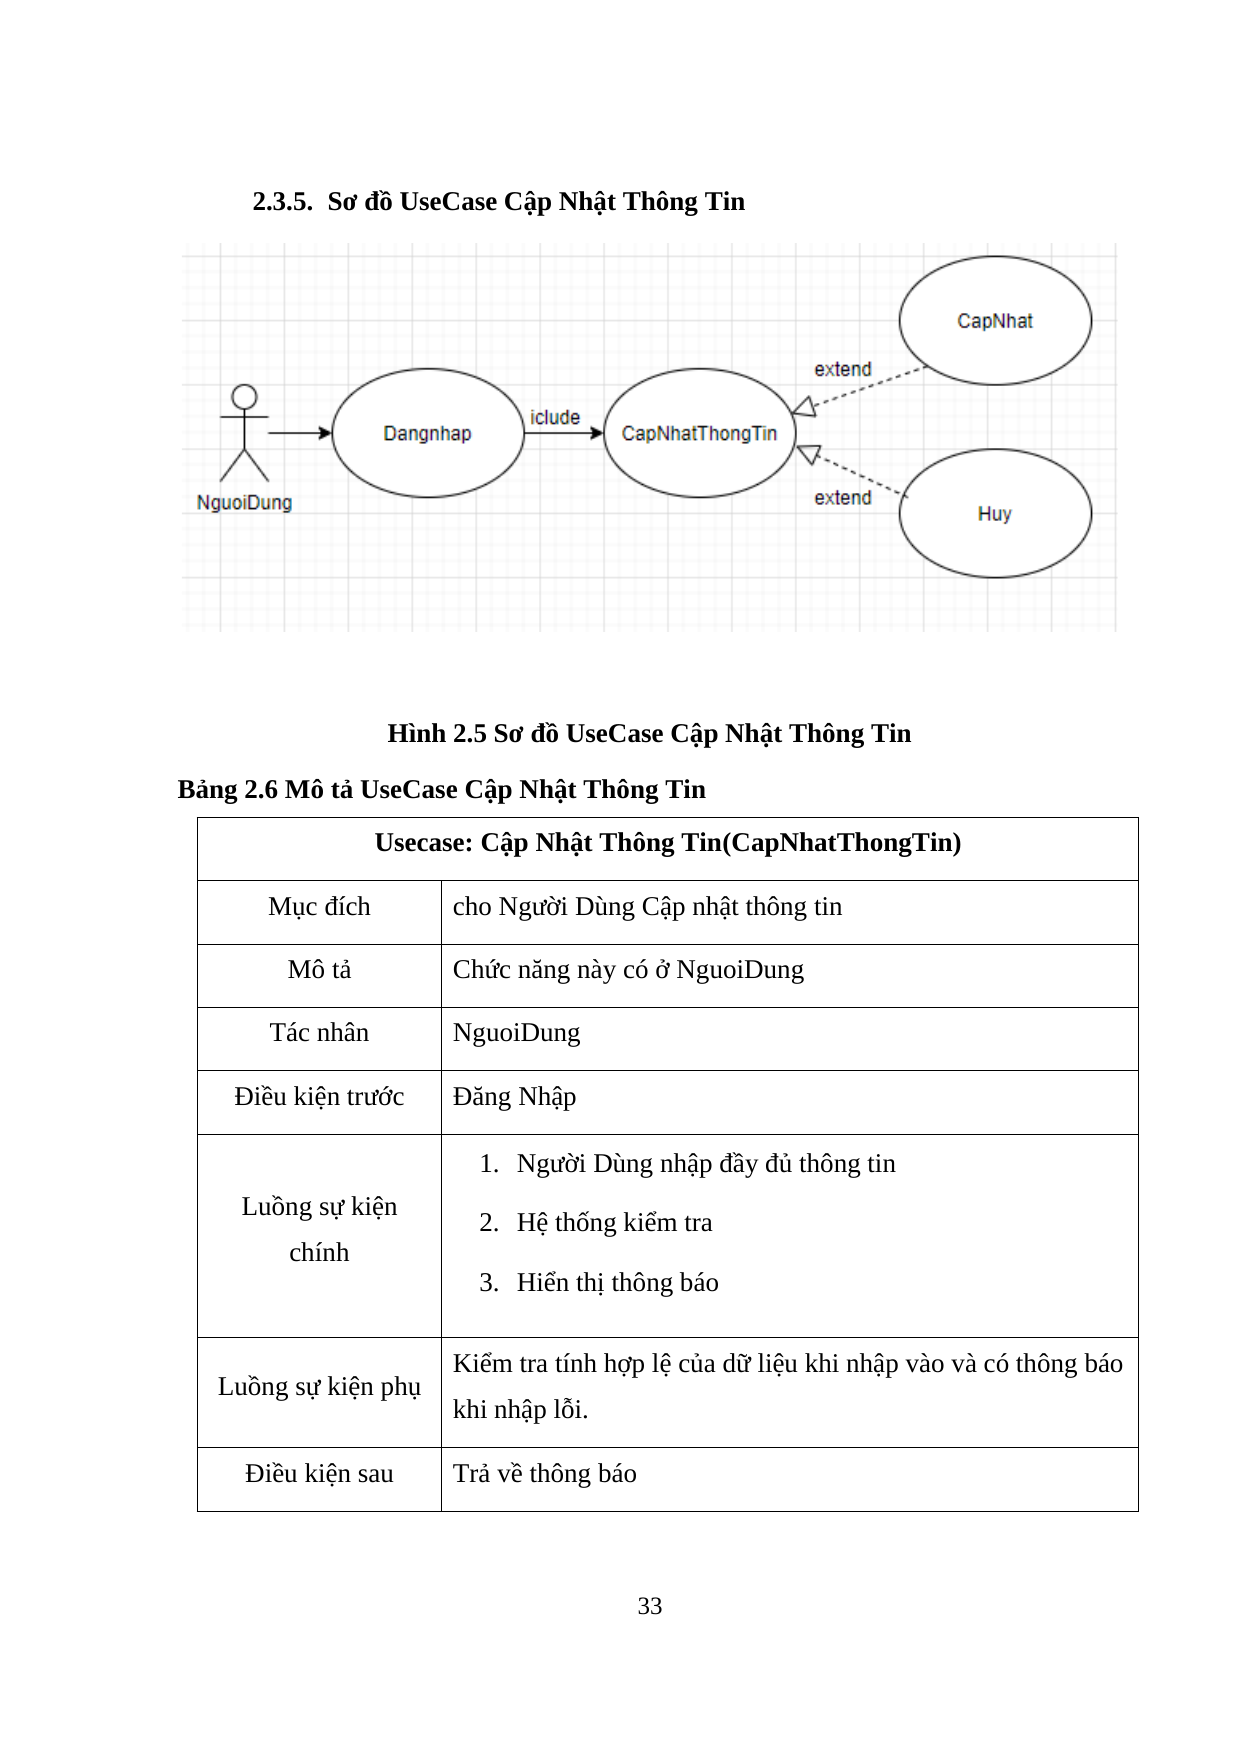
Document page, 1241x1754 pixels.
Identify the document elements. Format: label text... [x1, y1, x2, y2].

table_cell Kiểm tra tính hợp lệ của dữ liệu khi nhập vào và có thông báo khi nhập lỗi. [442, 1279, 1138, 1388]
table_header Usecase: Cập Nhật Thông Tin(CapNhatThongTin) [198, 759, 1138, 821]
table_cell Chức năng này có ở NguoiDung [442, 886, 1138, 948]
table_cell Đăng Nhập [442, 1012, 1138, 1075]
table_cell Điều kiện sau [198, 1389, 441, 1452]
table_cell NguoiDung [442, 949, 1138, 1011]
table_cell Trả về thông báo [442, 1389, 1138, 1452]
table_cell cho Người Dùng Cập nhật thông tin [442, 822, 1138, 884]
text Bảng 2.6 Mô tả UseCase Cập Nhật Thông Tin [177, 714, 1122, 745]
table_cell Người Dùng nhập đầy đủ thông tin Hệ thống kiểm tra Hiển thị thông báo [442, 1076, 1138, 1278]
table_cell Điều kiện trước [198, 1012, 441, 1075]
table_cell Tác nhân [198, 949, 441, 1011]
table_cell Luồng sự kiện chính [198, 1076, 441, 1278]
subtitle Sơ đồ UseCase Cập Nhật Thông Tin [252, 184, 1122, 216]
table_cell Luồng sự kiện phụ [198, 1279, 441, 1388]
table_cell Mô tả [198, 886, 441, 948]
table_cell Mục đích [198, 822, 441, 884]
picture [180, 243, 1117, 630]
